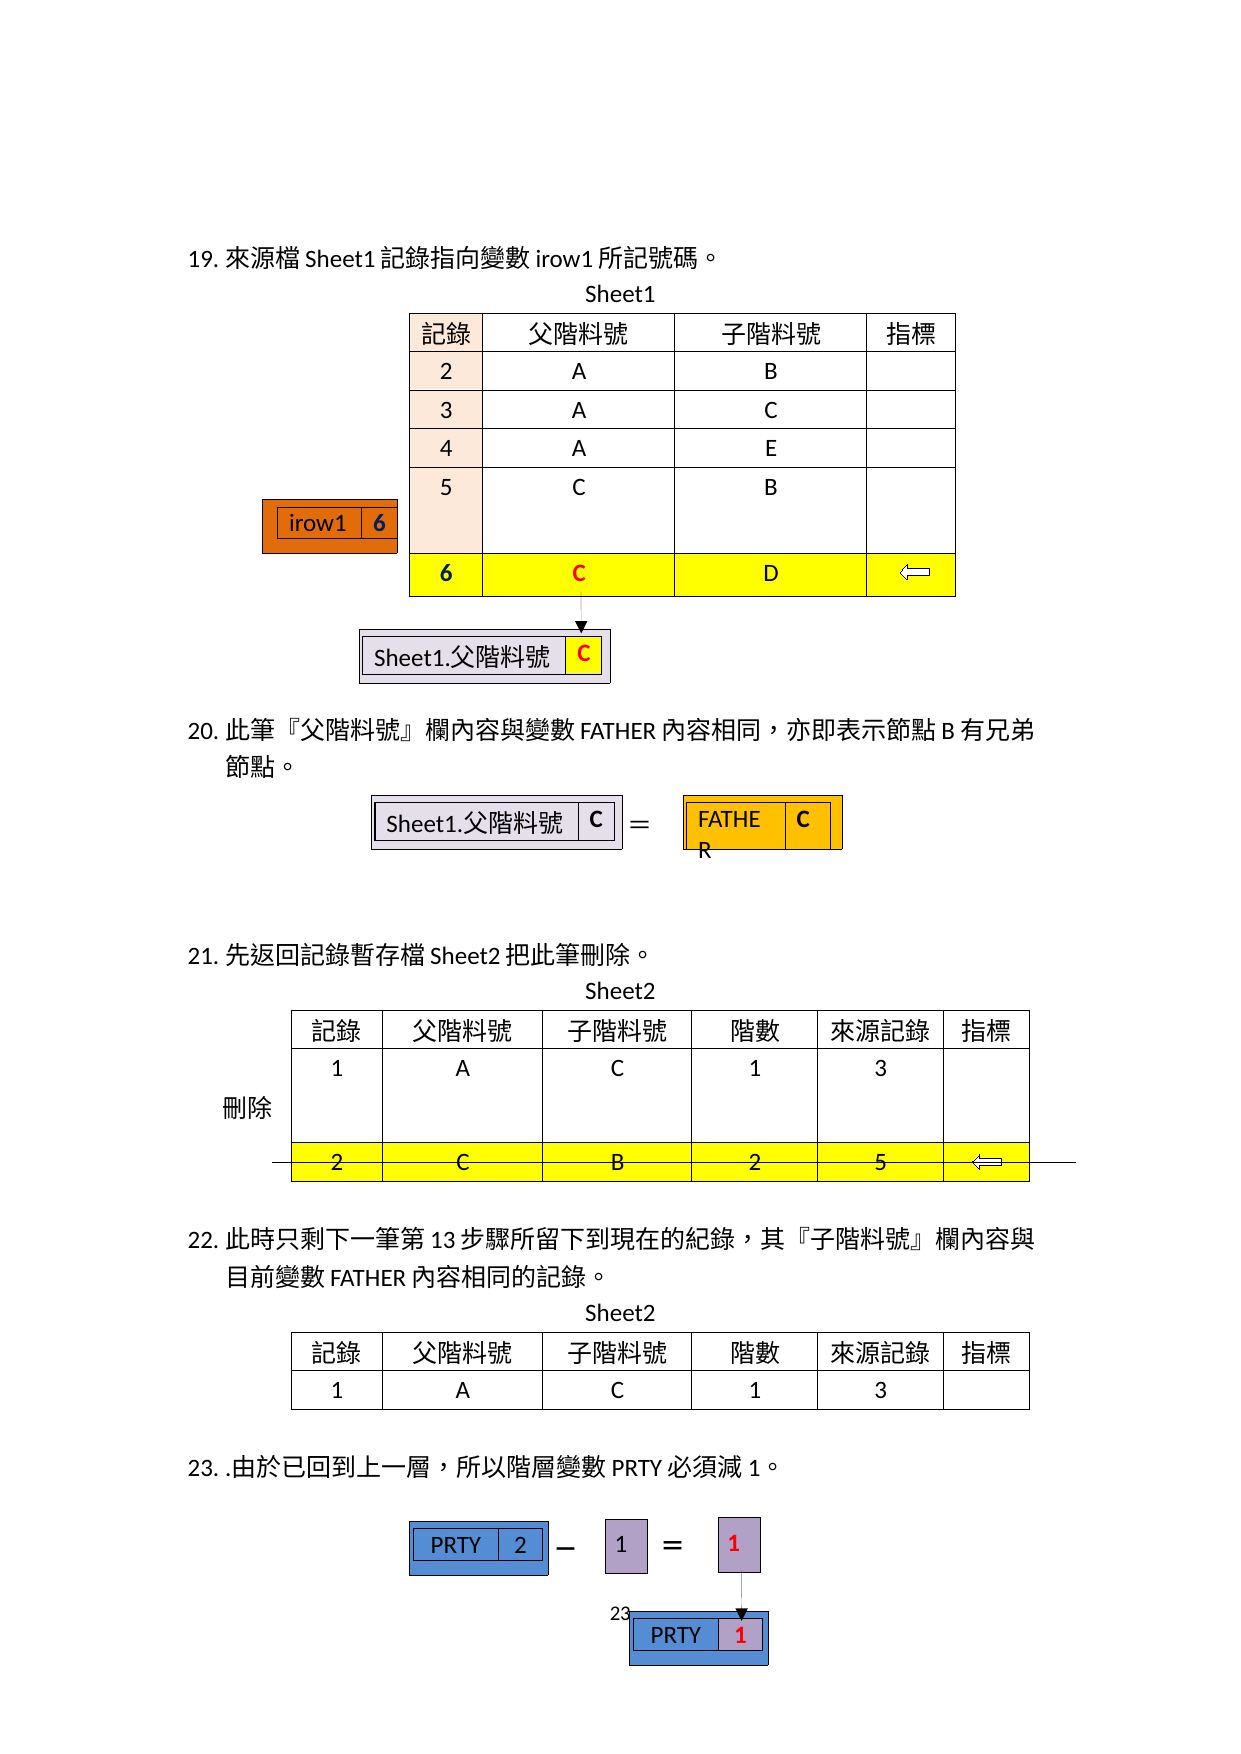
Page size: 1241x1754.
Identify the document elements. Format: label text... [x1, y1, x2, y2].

table_cell C [675, 391, 866, 428]
list .由於已回到上一層，所以階層變數PRTY必須減 1。 [187, 1447, 1053, 1485]
table_header 記錄 [410, 314, 482, 351]
table_cell A [383, 1371, 542, 1409]
table_cell A [483, 429, 674, 467]
table_cell [867, 391, 955, 428]
table_header 來源記錄 [818, 1333, 943, 1370]
table_cell 6 [410, 554, 482, 596]
table_cell B [675, 352, 866, 389]
table_cell 5 [410, 468, 482, 553]
table_cell [867, 429, 955, 467]
table_cell B [543, 1143, 691, 1162]
table_cell 1 [692, 1371, 817, 1409]
table_header 來源記錄 [818, 1011, 943, 1048]
table_cell D [675, 554, 866, 596]
table_cell A [483, 352, 674, 389]
table_cell B [675, 468, 866, 553]
table_header 指標 [944, 1011, 1029, 1048]
table_cell 1 [292, 1049, 382, 1142]
table_cell A [483, 391, 674, 428]
table_cell C [483, 554, 674, 596]
table_cell 2 [410, 352, 482, 389]
table_cell 5 [818, 1143, 943, 1162]
table_cell 4 [410, 429, 482, 467]
table_header 子階料號 [543, 1333, 691, 1370]
table_header 記錄 [292, 1011, 382, 1048]
table_cell 5 [818, 1163, 943, 1181]
text Sheet2 [187, 972, 1053, 1009]
table_cell 2 [292, 1163, 382, 1181]
list 此筆『父階料號』欄內容與變數FATHER內容相同，亦即表示節點B有兄弟節點。 [187, 709, 1053, 784]
table_cell 3 [410, 391, 482, 428]
text Sheet1 [187, 275, 1053, 312]
table_header 父階料號 [383, 1333, 542, 1370]
list 此時只剩下一筆第13步驟所留下到現在的紀錄，其『子階料號』欄內容與目前變數FATHER內容相同的記錄。 [187, 1219, 1053, 1294]
table_header 子階料號 [675, 314, 866, 351]
table_cell [944, 1143, 1029, 1162]
table_cell C [383, 1163, 542, 1181]
list 先返回記錄暫存檔Sheet2把此筆刪除。 [187, 934, 1053, 972]
table_header 父階料號 [483, 314, 674, 351]
table_cell [867, 468, 955, 553]
table_cell B [543, 1163, 691, 1181]
table_header 階數 [692, 1333, 817, 1370]
table_header 記錄 [292, 1333, 382, 1370]
table_cell 3 [818, 1049, 943, 1142]
list 來源檔Sheet1記錄指向變數irow1所記號碼。 [187, 237, 1053, 275]
table_cell [944, 1049, 1029, 1142]
table_cell [867, 554, 955, 596]
table_cell C [543, 1371, 691, 1409]
table_cell 2 [292, 1143, 382, 1162]
table_cell 1 [692, 1049, 817, 1142]
table_cell [944, 1163, 1029, 1181]
text Sheet2 [187, 1294, 1053, 1332]
table_cell 3 [818, 1371, 943, 1409]
table_header 父階料號 [383, 1011, 542, 1048]
table_cell [944, 1371, 1029, 1409]
table_cell A [383, 1049, 542, 1142]
table_cell 2 [692, 1143, 817, 1162]
table_cell C [383, 1143, 542, 1162]
table_cell C [483, 468, 674, 553]
table_cell [867, 352, 955, 389]
table_header 指標 [944, 1333, 1029, 1370]
table_cell 2 [692, 1163, 817, 1181]
table_cell 1 [292, 1371, 382, 1409]
table_header 階數 [692, 1011, 817, 1048]
table_header 指標 [867, 314, 955, 351]
table_cell C [543, 1049, 691, 1142]
table_cell E [675, 429, 866, 467]
table_header 子階料號 [543, 1011, 691, 1048]
